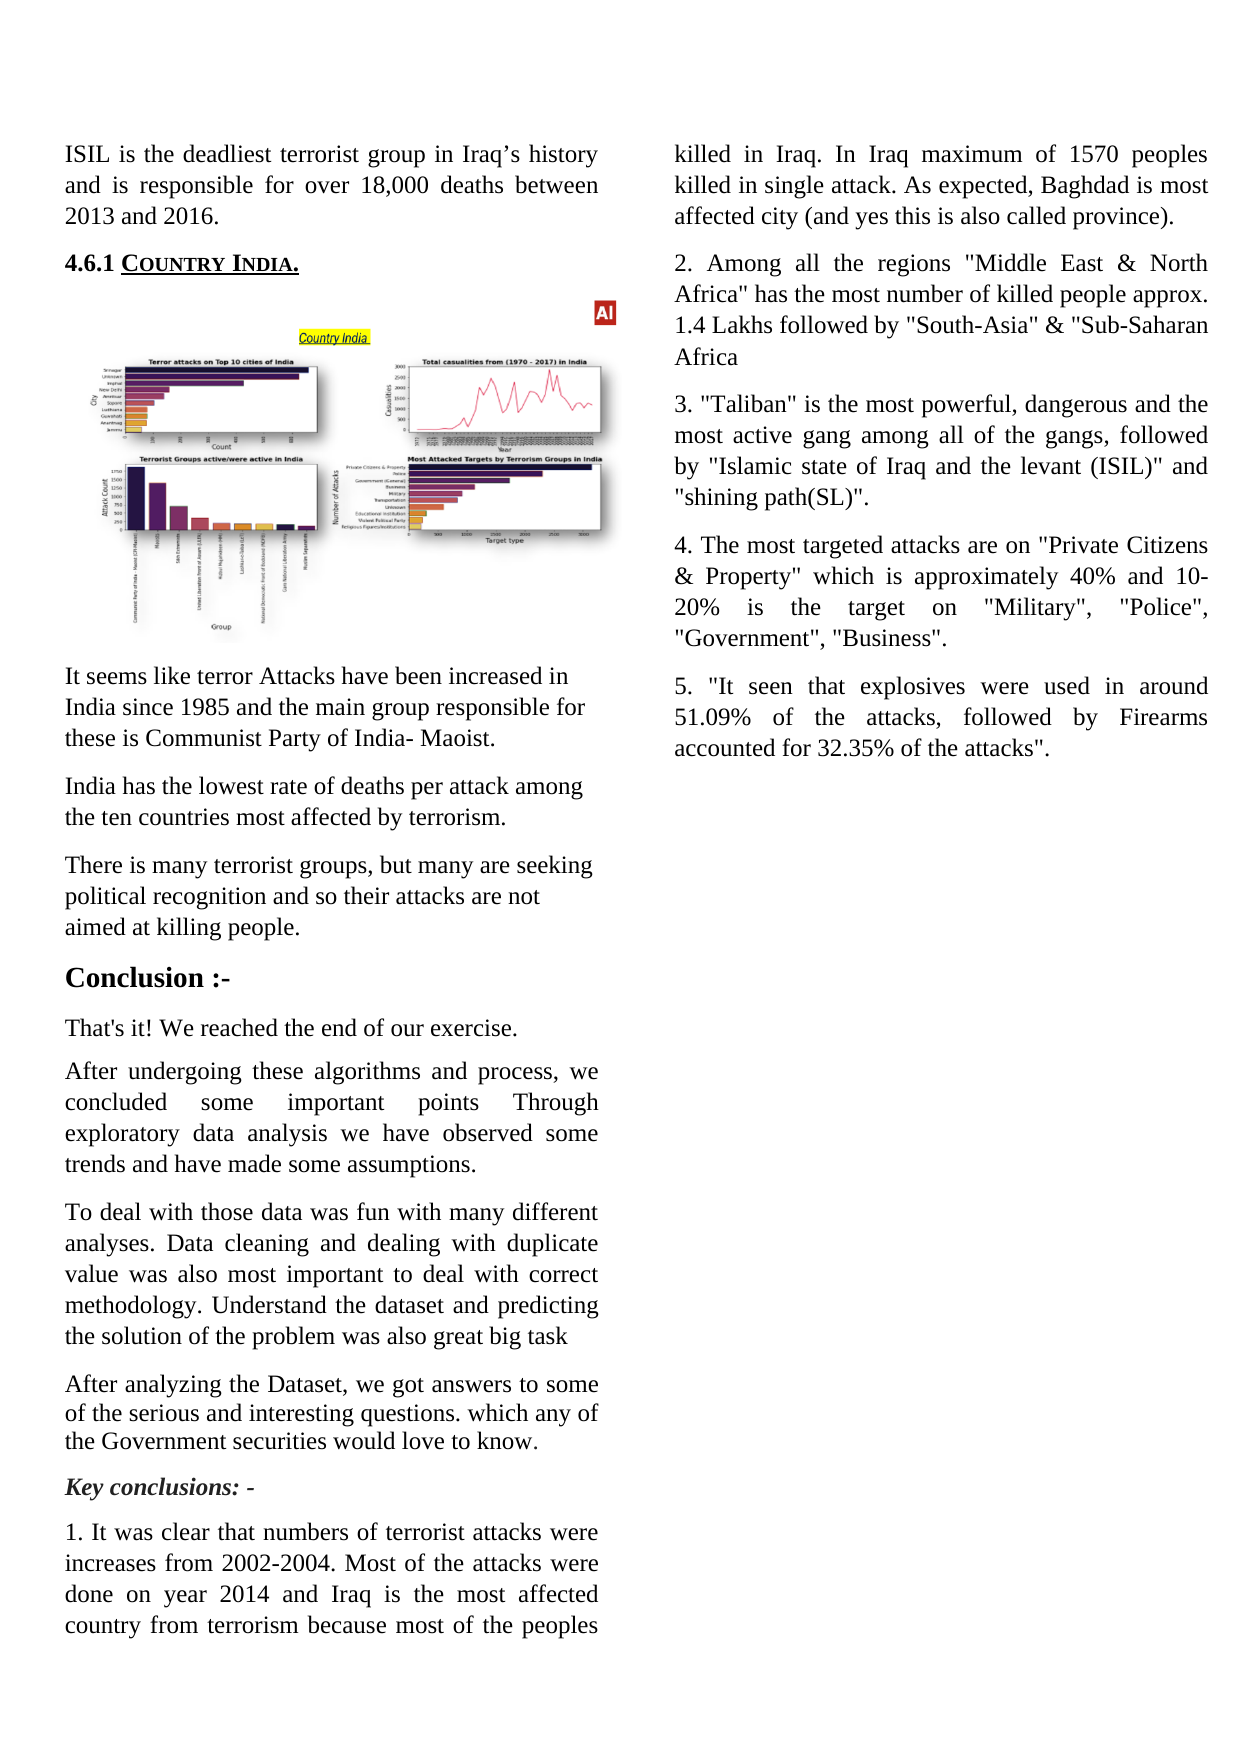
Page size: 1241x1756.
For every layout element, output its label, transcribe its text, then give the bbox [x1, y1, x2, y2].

text It seems like terror Attacks have been increased in India since 1985 and the main group responsible for these is Communist Party of India- Maoist. [64, 661, 599, 752]
subtitle That's it! We reached the end of our exercise. [64, 1013, 599, 1041]
text 3. "Taliban" is the most powerful, dangerous and the most active gang among all of the gangs, followed by "Islamic state of Iraq and the levant (ISIL)" and "shining path(SL)". [674, 389, 1209, 511]
text After analyzing the Dataset, we got answers to some of the serious and interesting questions. which any of the Government securities would love to know. [64, 1369, 599, 1455]
text ISIL is the deadliest terrorist group in Iraq’s history and is responsible for over 18,000 deaths between 2013 and 2016. [64, 139, 599, 229]
text There is many terrorist groups, but many are seeking political recognition and so their attacks are not aimed at killing people. [64, 850, 599, 941]
text 2. Among all the regions "Middle East & North Africa" has the most number of killed people approx. 1.4 Lakhs followed by "South-Asia" & "Sub-Saharan Africa [674, 248, 1209, 370]
text 1. It was clear that numbers of terrorist attacks were increases from 2002-2004. Most of the attacks were done on year 2014 and Iraq is the most affected country from terrorism because most of the peoples killed in Iraq. In Iraq maximum of 1570 peoples killed in single attack. As expected, Baghdad is most affected city (and yes this is also called province). [64, 1517, 599, 1639]
text After undergoing these algorithms and process, we concluded some important points Through exploratory data analysis we have observed some trends and have made some assumptions. [64, 1056, 599, 1178]
text 4. The most targeted attacks are on "Private Citizens & Property" which is approximately 40% and 10-20% is the target on "Military", "Police", "Government", "Business". [674, 530, 1209, 652]
text To deal with those data was fun with many different analyses. Data cleaning and dealing with duplicate value was also most important to deal with correct methodology. Understand the dataset and predicting the solution of the problem was also great big task [64, 1197, 599, 1350]
text 5. "It seen that explosives were used in around 51.09% of the attacks, followed by Firearms accounted for 32.35% of the attacks". [674, 671, 1209, 762]
picture [64, 296, 628, 643]
text Key conclusions: - [64, 1472, 599, 1501]
text India has the lowest rate of deaths per attack among the ten countries most affected by terrorism. [64, 771, 599, 831]
text 4.6.1 Country India. [64, 248, 599, 277]
text Conclusion :- [64, 960, 599, 993]
text 1. It was clear that numbers of terrorist attacks were increases from 2002-2004. Most of the attacks were done on year 2014 and Iraq is the most affected country from terrorism because most of the peoples killed in Iraq. In Iraq maximum of 1570 peoples killed in single attack. As expected, Baghdad is most affected city (and yes this is also called province). [674, 139, 1209, 229]
